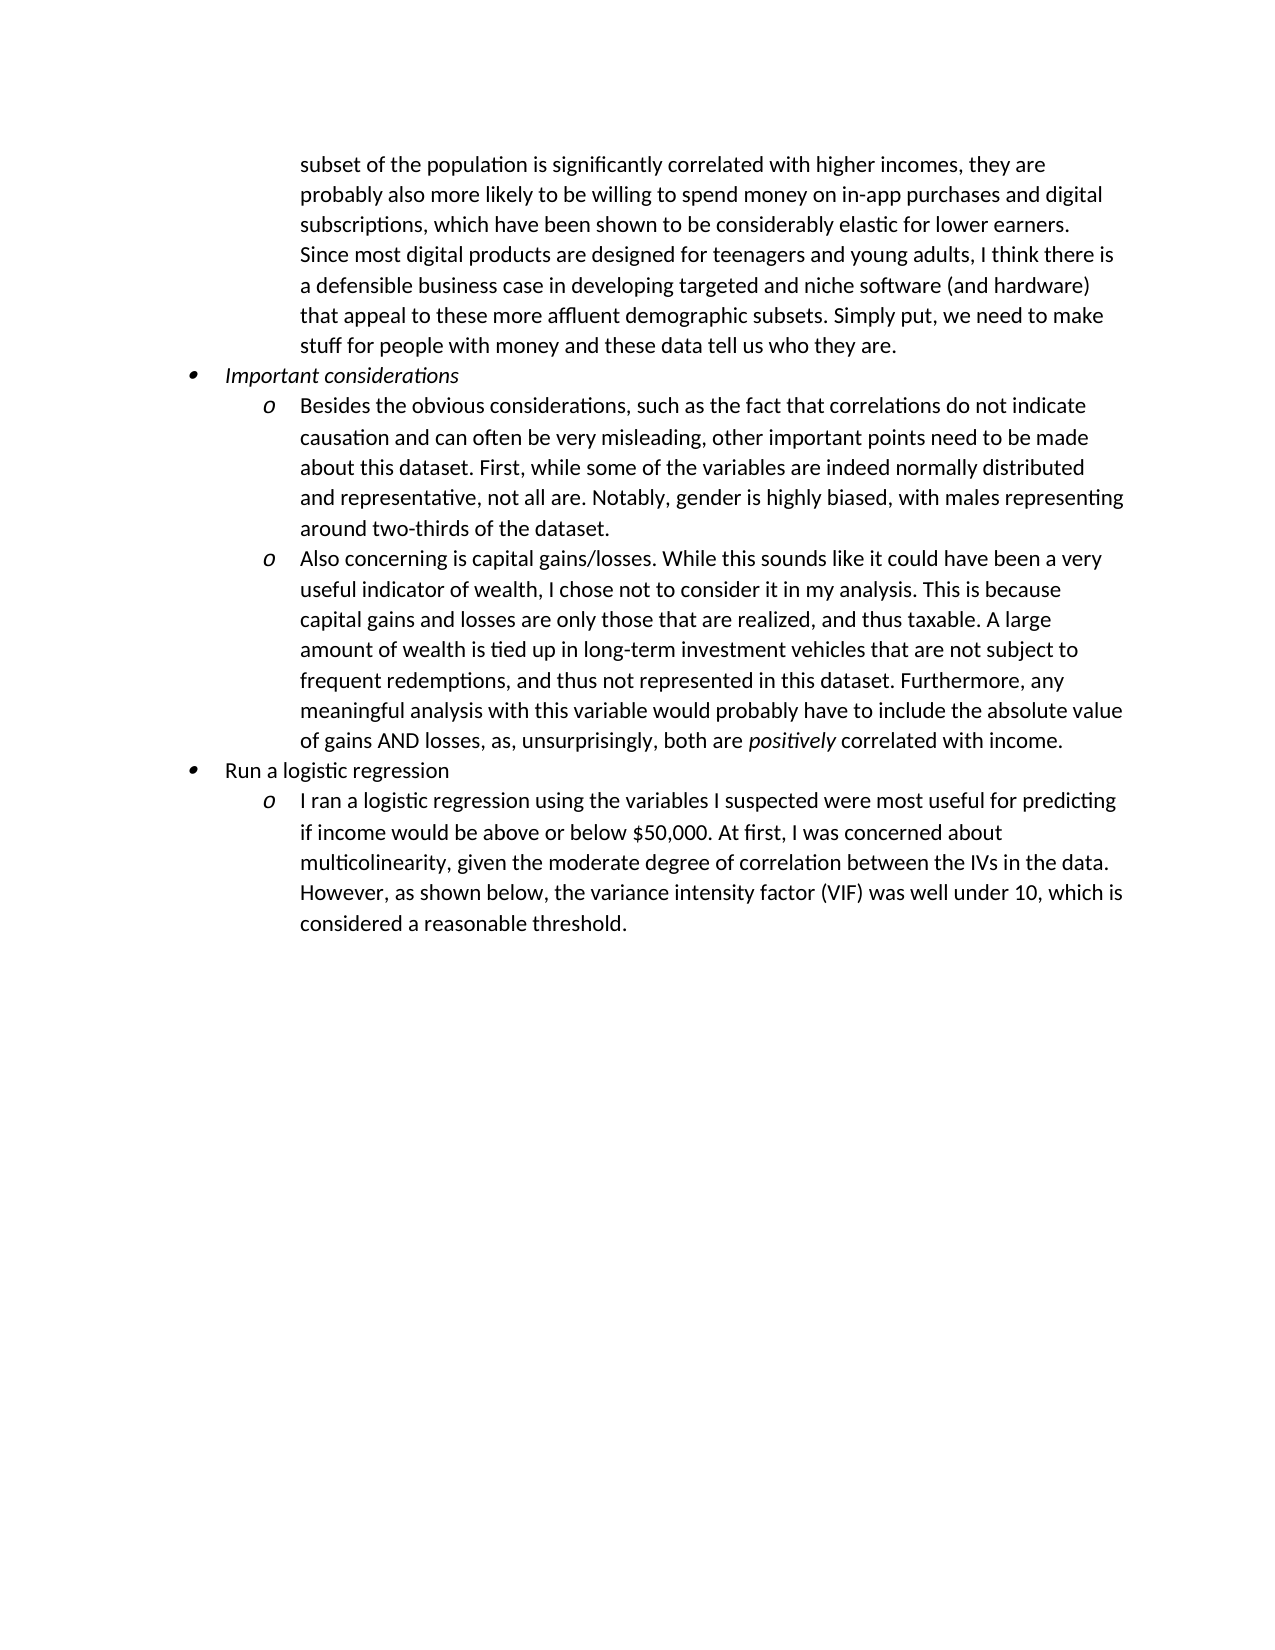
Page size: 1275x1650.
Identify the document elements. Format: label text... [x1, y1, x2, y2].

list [262, 150, 1125, 359]
list Important considerations [187, 361, 1125, 389]
list Besides the obvious considerations, such as the fact that correlations do not indicate causation and can often be very misleading, other important points need to be made about this dataset. First, while some of the variables are indeed normally distributed and representative, not all are. Notably, gender is highly biased, with males representing around two-thirds of the dataset. [262, 392, 1125, 542]
list I ran a logistic regression using the variables I suspected were most useful for predicting if income would be above or below $50,000. At first, I was concerned about multicolinearity, given the moderate degree of correlation between the IVs in the data. However, as shown below, the variance intensity factor (VIF) was well under 10, which is considered a reasonable threshold. [262, 787, 1125, 937]
list Run a logistic regression [187, 756, 1125, 784]
list Also concerning is capital gains/losses. While this sounds like it could have been a very useful indicator of wealth, I chose not to consider it in my analysis. This is because capital gains and losses are only those that are realized, and thus taxable. A large amount of wealth is tied up in long-term investment vehicles that are not subject to frequent redemptions, and thus not represented in this dataset. Furthermore, any meaningful analysis with this variable would probably have to include the absolute value of gains AND losses, as, unsurprisingly, both are positively correlated with income. [262, 544, 1125, 754]
